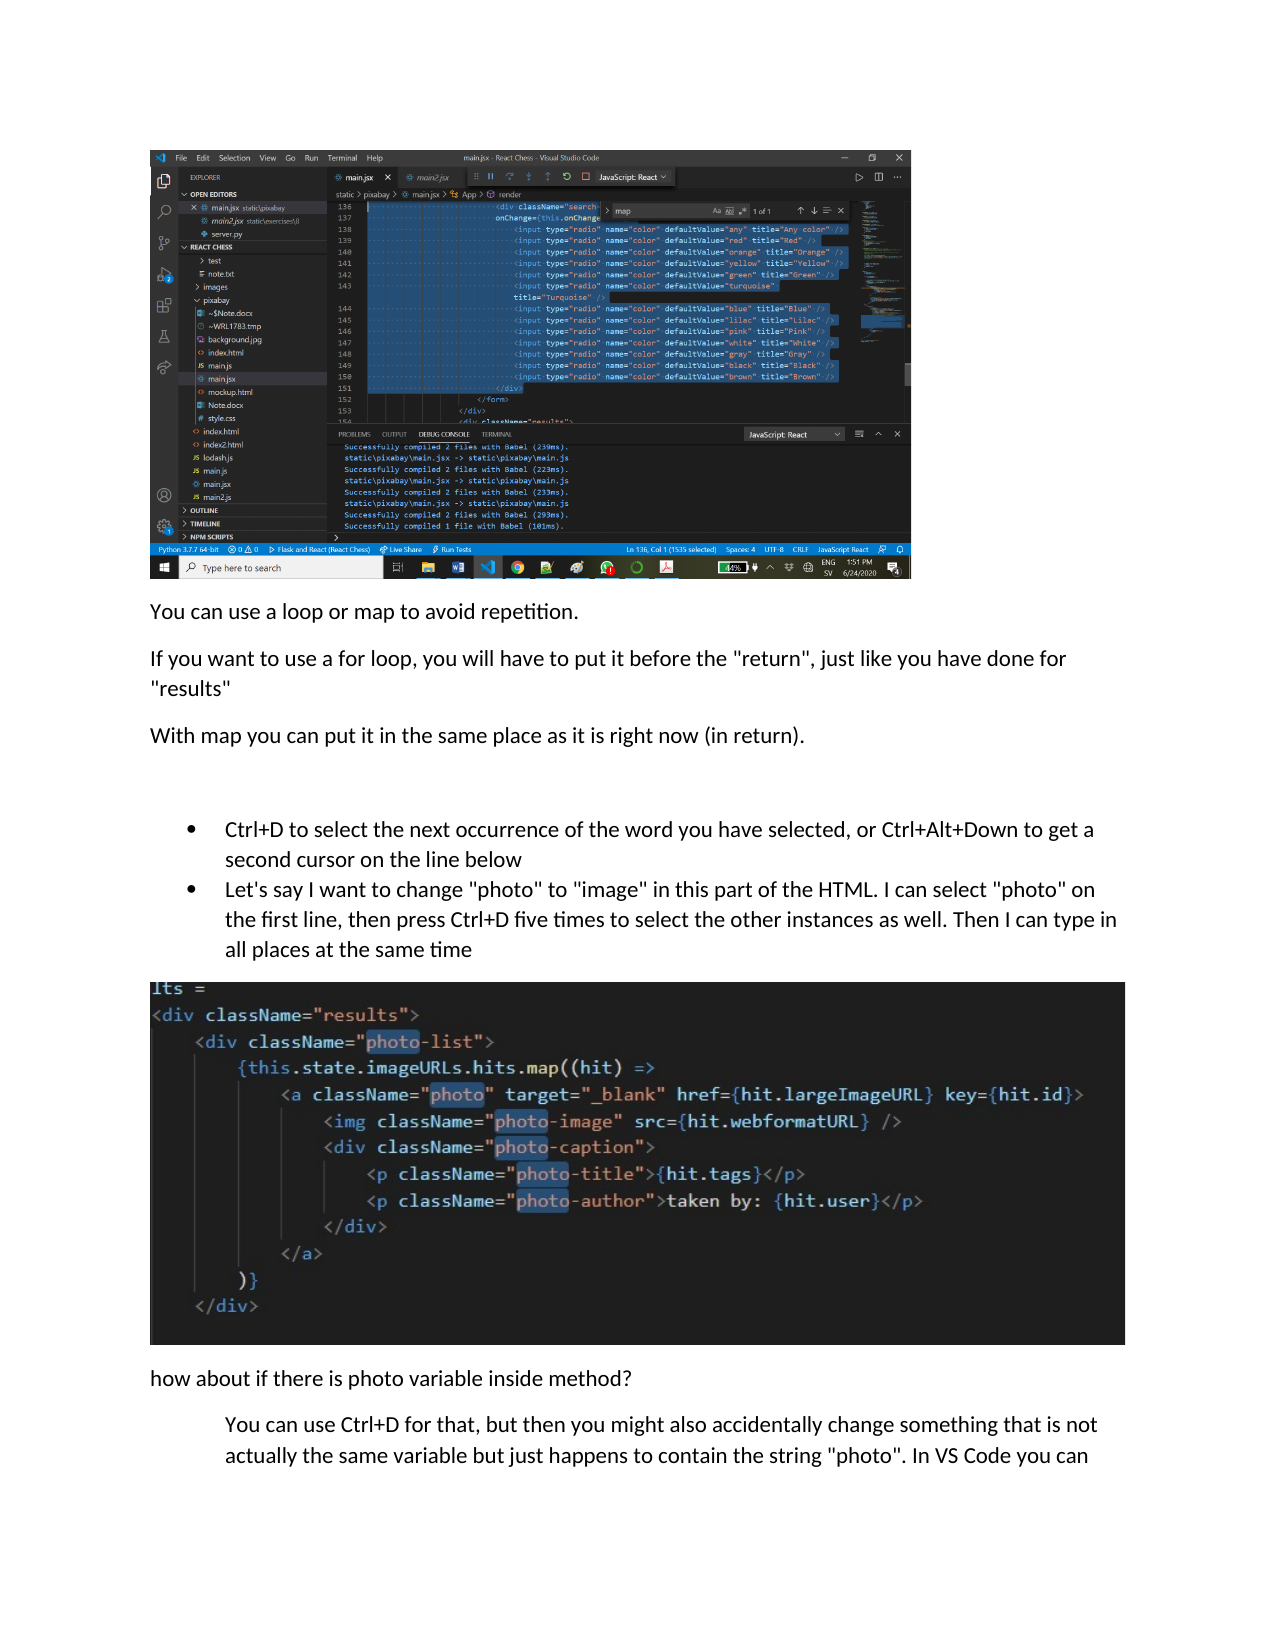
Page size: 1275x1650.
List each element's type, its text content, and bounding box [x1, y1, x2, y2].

list Let's say I want to change "photo" to "image" in this part of the HTML. I can select "photo" on the first line, then press Ctrl+D five times to select the other instances as well. Then I can type in all places at the same time [187, 875, 1125, 963]
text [225, 1411, 1125, 1469]
list Ctrl+D to select the next occurrence of the word you have selected, or Ctrl+Alt+Down to get a second cursor on the line below [187, 815, 1125, 873]
text With map you can put it in the same place as it is right now (in return). [150, 721, 1125, 749]
picture [150, 982, 1125, 1345]
text how about if there is photo variable inside method? [150, 1364, 1125, 1392]
text You can use a loop or map to avoid repetition. [150, 597, 1125, 625]
picture [150, 150, 912, 579]
text If you want to use a for loop, you will have to put it before the "return", just like you have done for "results" [150, 644, 1125, 702]
